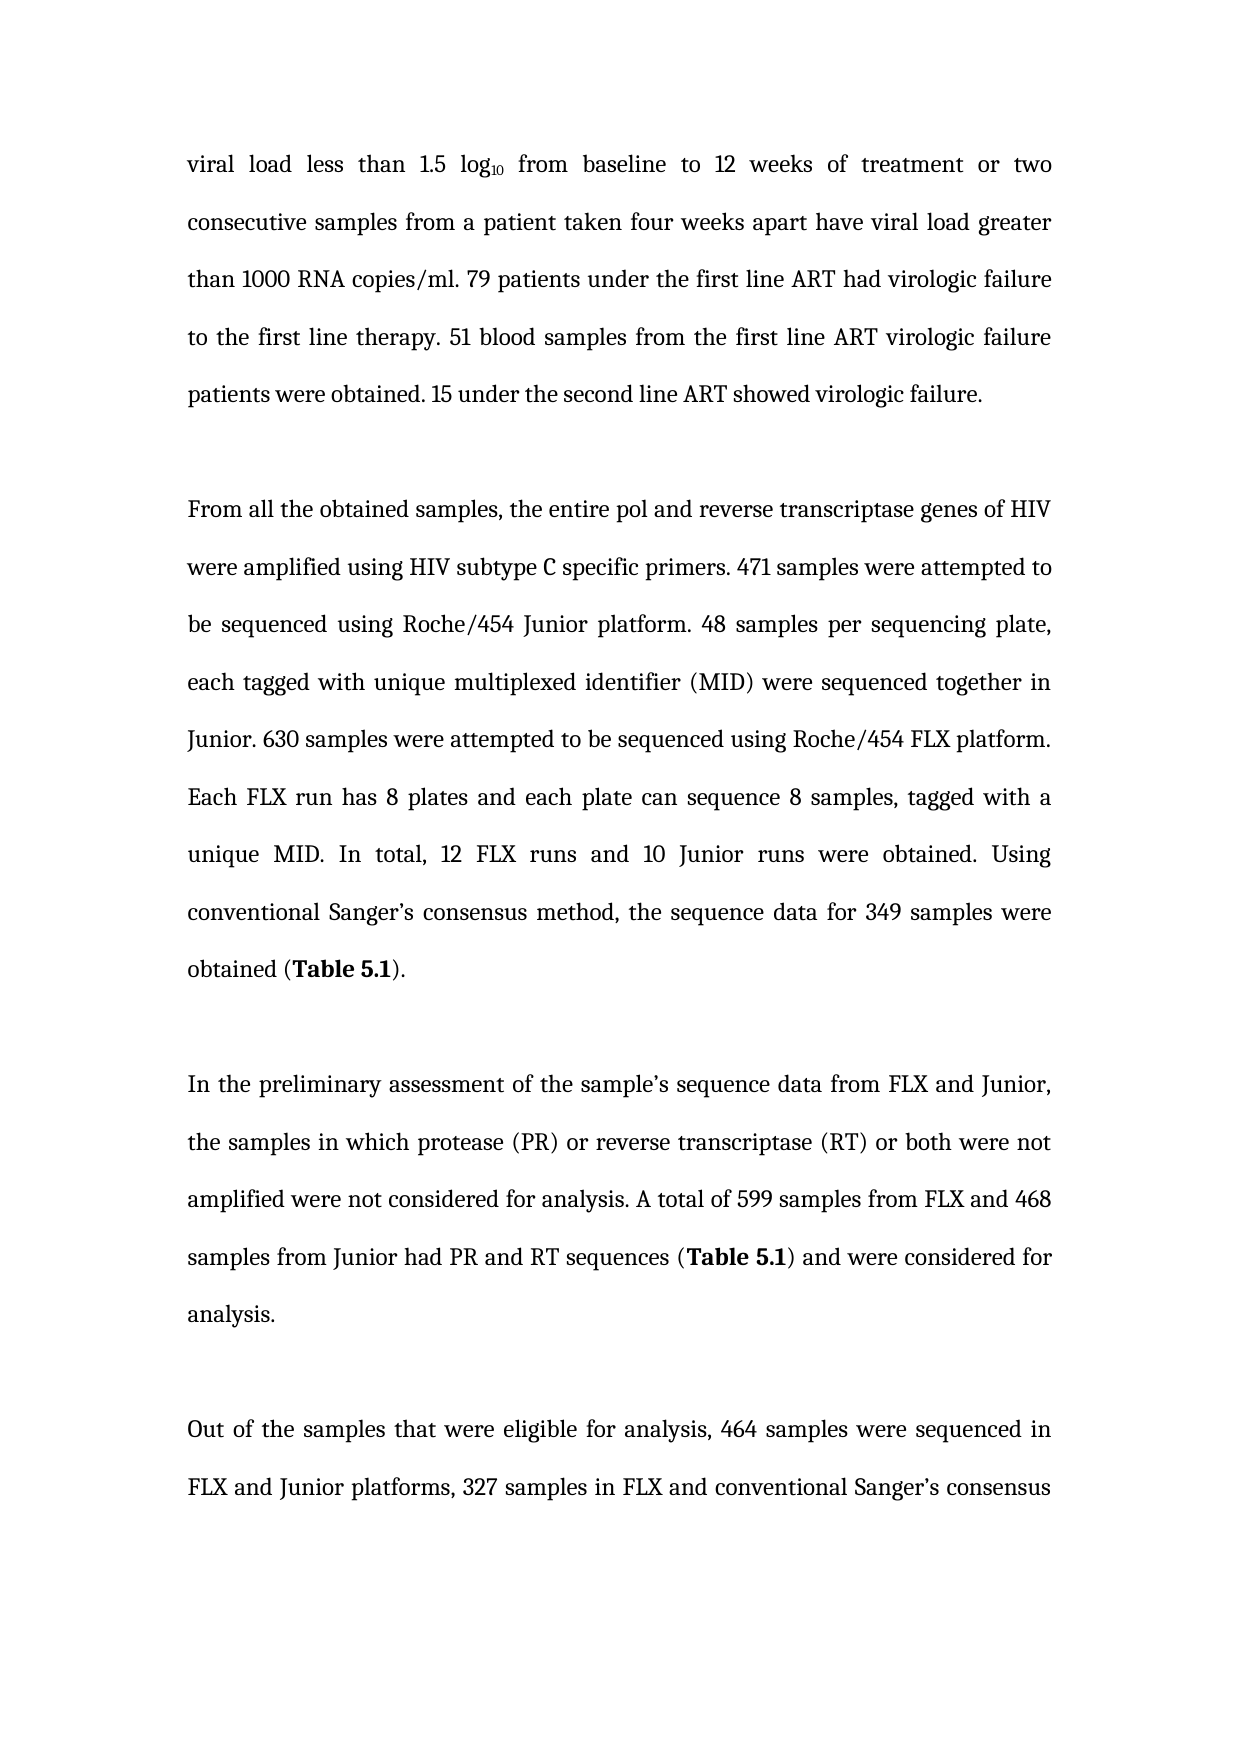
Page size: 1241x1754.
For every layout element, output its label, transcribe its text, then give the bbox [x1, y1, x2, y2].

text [187, 150, 1053, 409]
text From all the obtained samples, the entire pol and reverse transcriptase genes of HIV were amplified using HIV subtype C specific primers. 471 samples were attempted to be sequenced using Roche/454 Junior platform. 48 samples per sequencing plate, each tagged with unique multiplexed identifier (MID) were sequenced together in Junior. 630 samples were attempted to be sequenced using Roche/454 FLX platform. Each FLX run has 8 plates and each plate can sequence 8 samples, tagged with a unique MID. In total, 12 FLX runs and 10 Junior runs were obtained. Using conventional Sanger’s consensus method, the sequence data for 349 samples were obtained (Table 5.1). [187, 495, 1053, 984]
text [187, 1415, 1053, 1501]
text In the preliminary assessment of the sample’s sequence data from FLX and Junior, the samples in which protease (PR) or reverse transcriptase (RT) or both were not amplified were not considered for analysis. A total of 599 samples from FLX and 468 samples from Junior had PR and RT sequences (Table 5.1) and were considered for analysis. [187, 1070, 1053, 1329]
